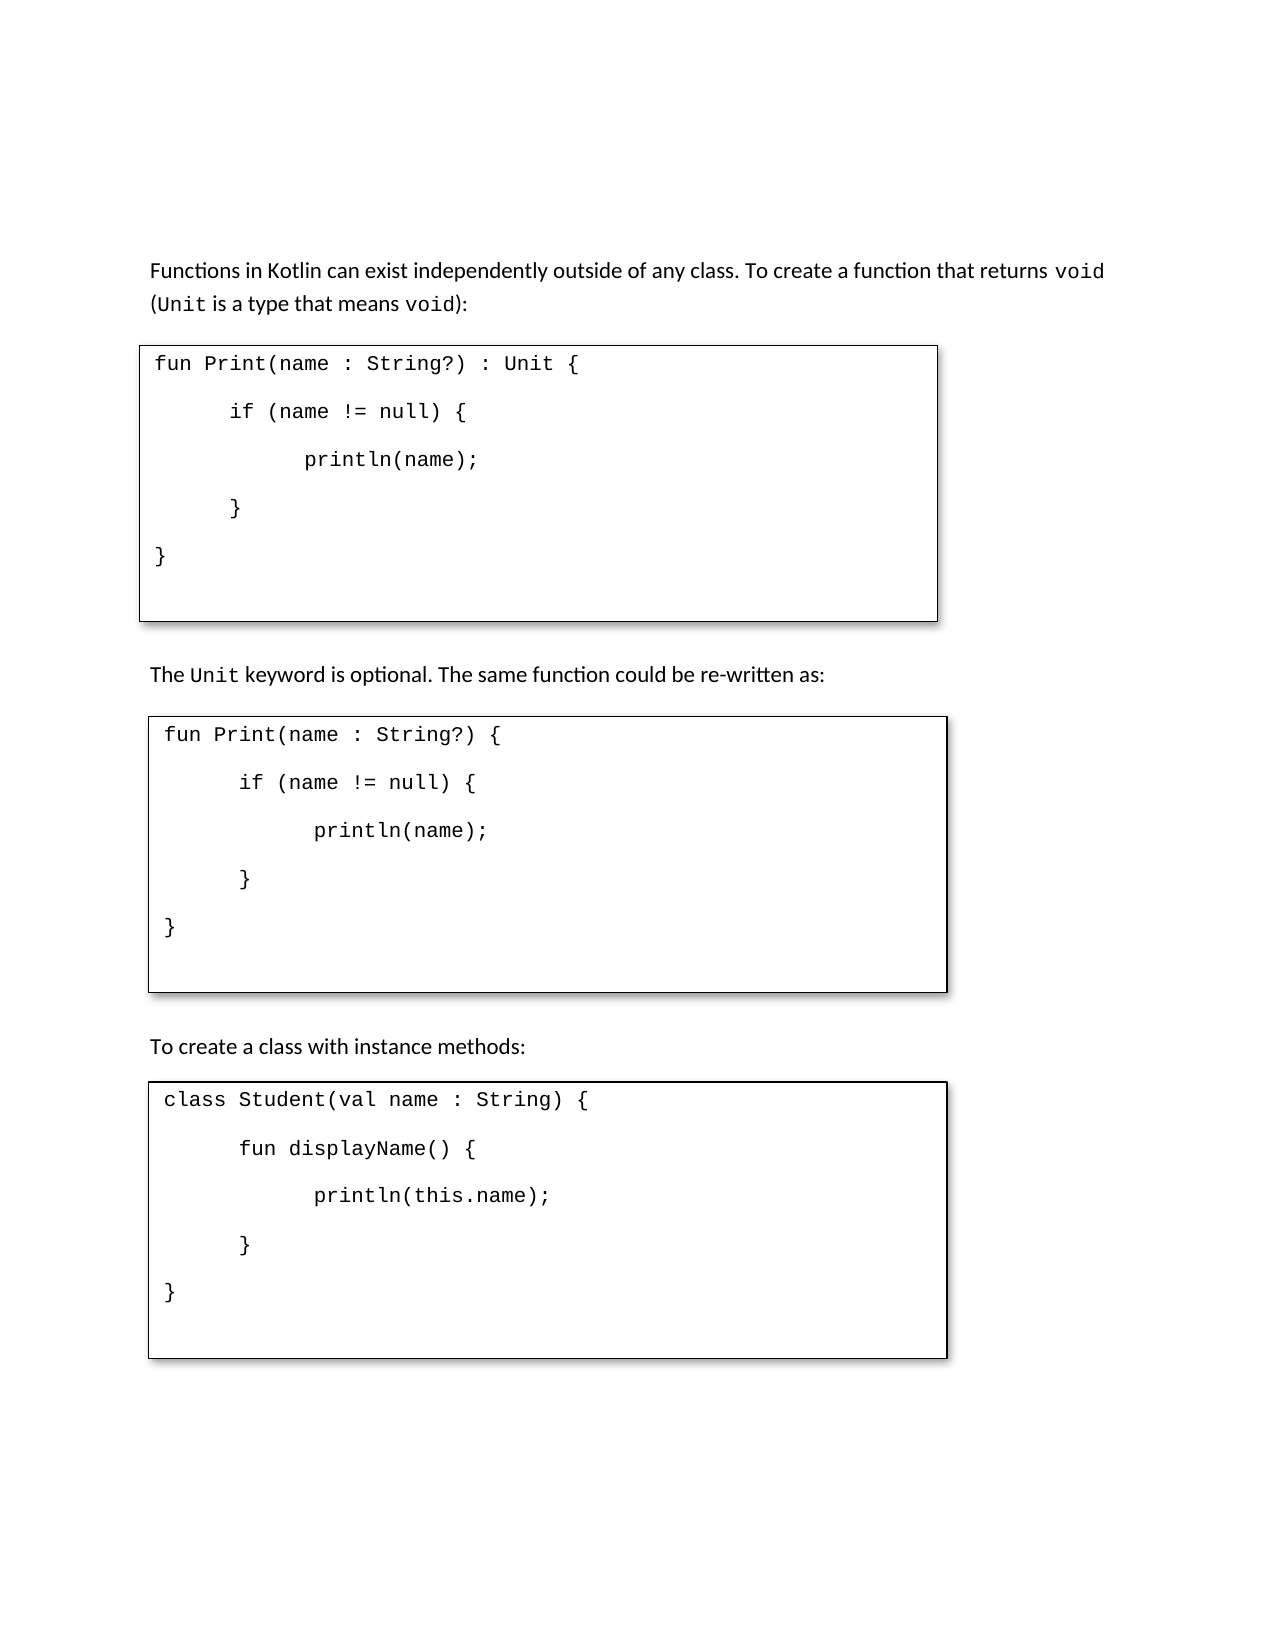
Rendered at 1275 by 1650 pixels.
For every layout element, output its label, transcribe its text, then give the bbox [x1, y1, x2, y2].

text Functions in Kotlin can exist independently outside of any class. To create a function that returns void (Unit is a type that means void): [150, 256, 1125, 317]
text The Unit keyword is optional. The same function could be re-written as: [150, 661, 1125, 689]
text To create a class with instance methods: [150, 1032, 1125, 1060]
